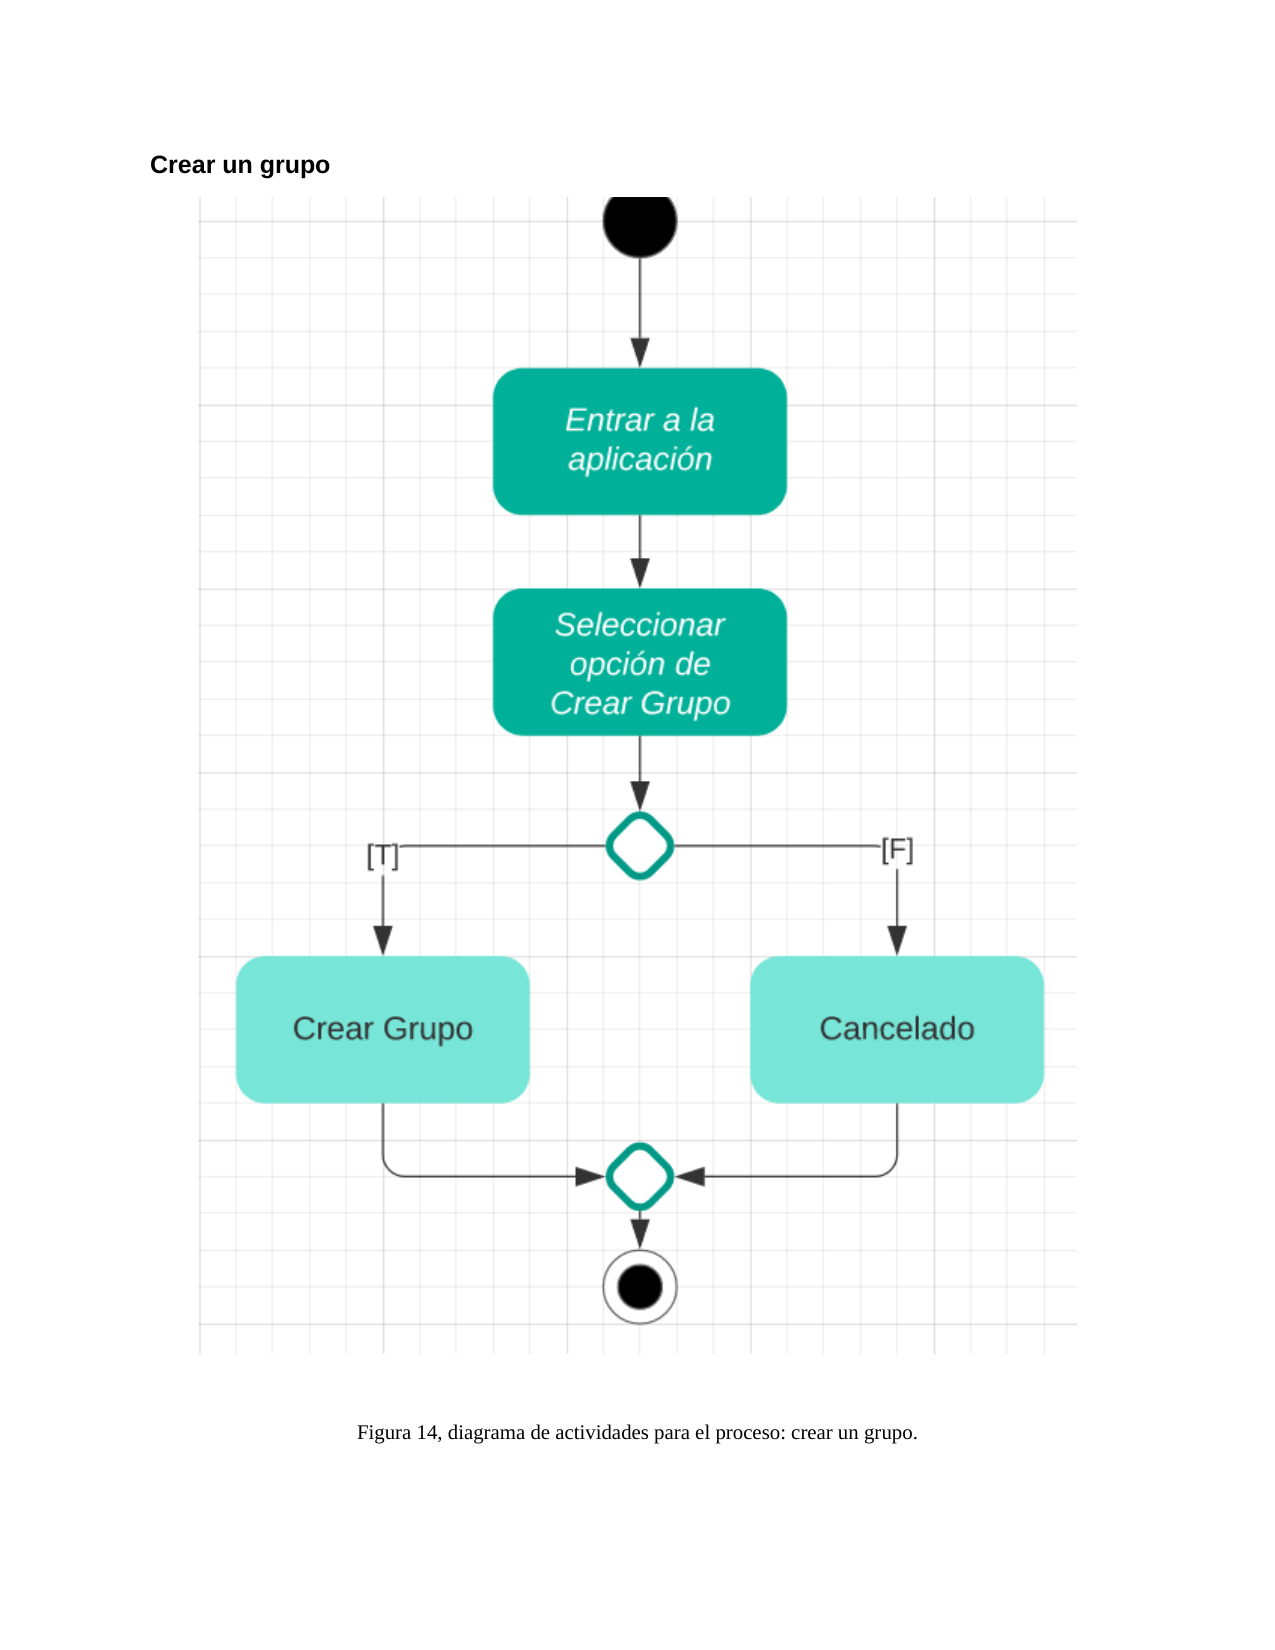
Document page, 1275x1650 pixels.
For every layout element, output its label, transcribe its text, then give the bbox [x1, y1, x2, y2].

picture [198, 197, 1077, 1354]
text Figura 14, diagrama de actividades para el proceso: crear un grupo. [150, 1420, 1125, 1444]
text Crear un grupo [150, 150, 1125, 179]
